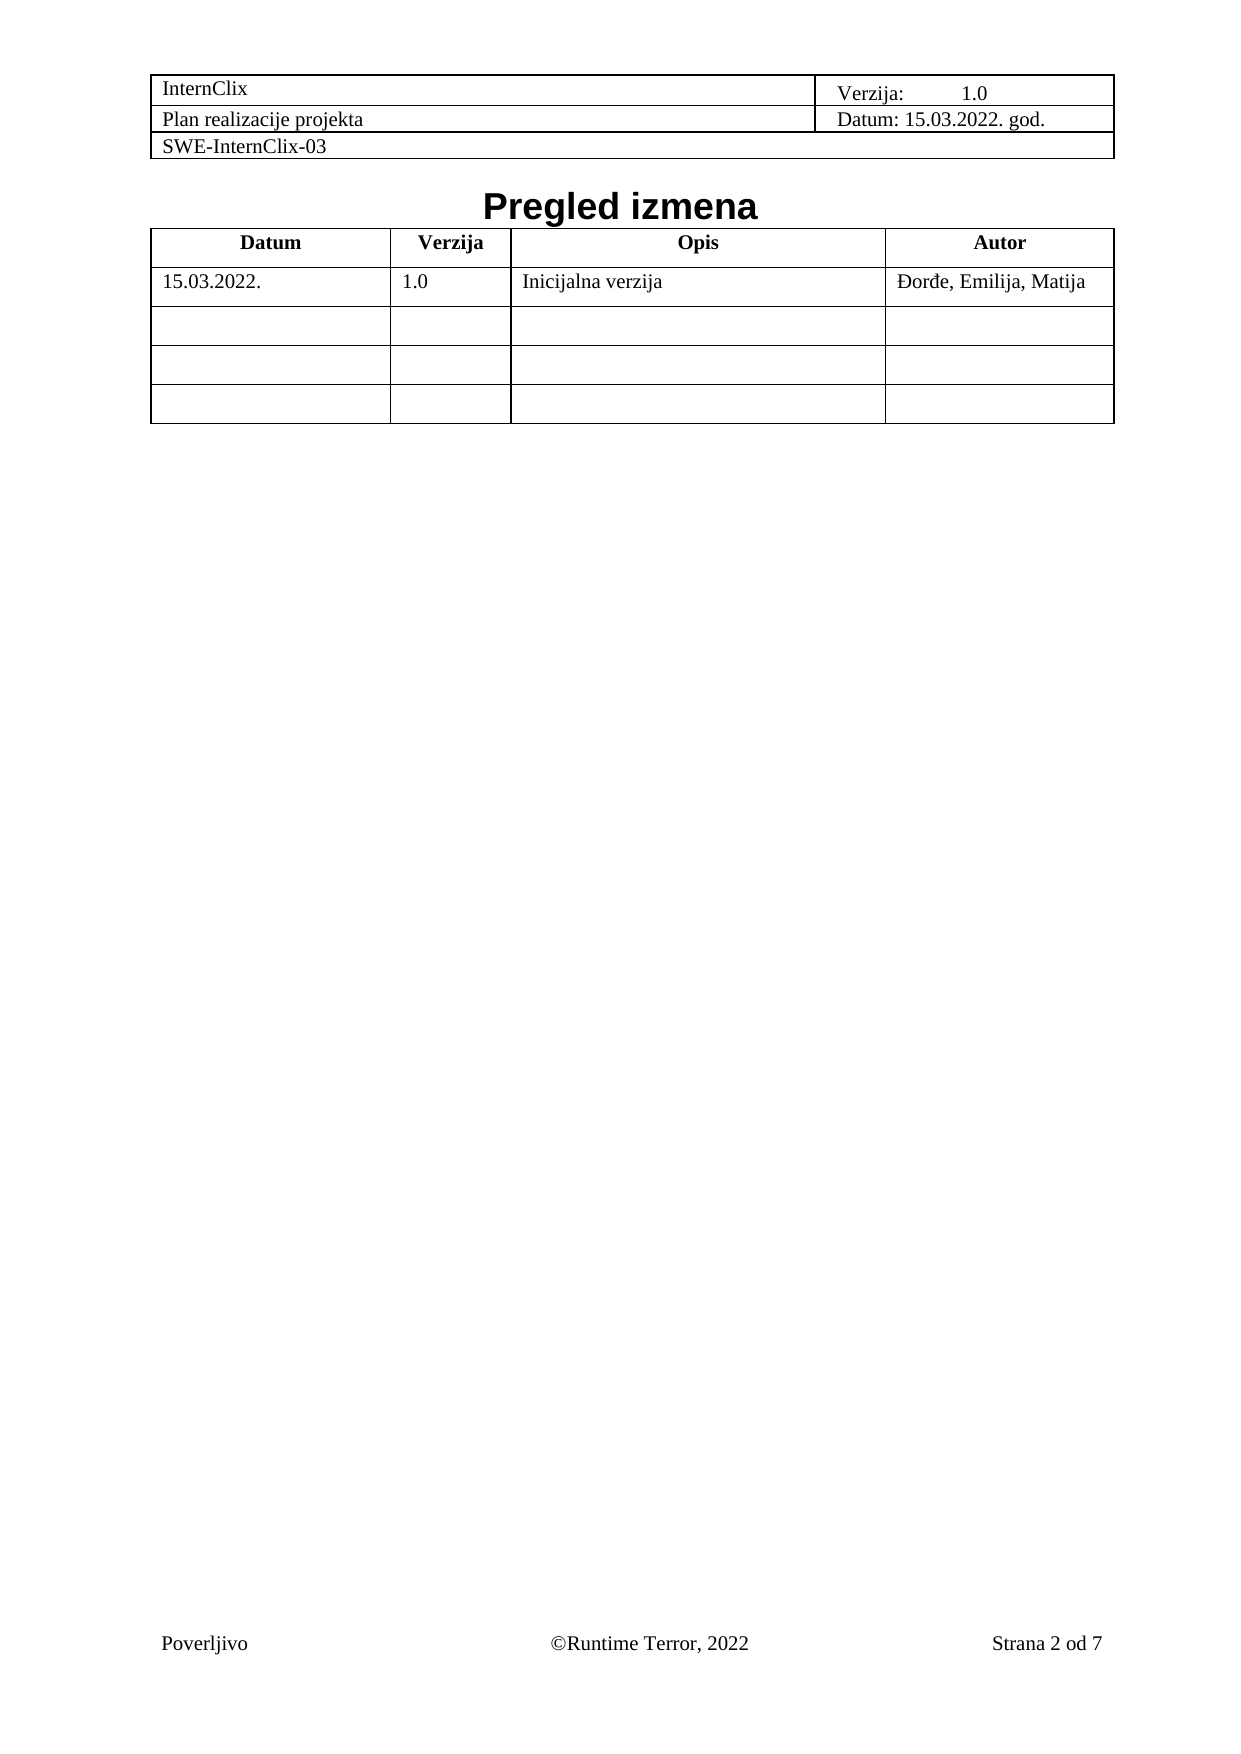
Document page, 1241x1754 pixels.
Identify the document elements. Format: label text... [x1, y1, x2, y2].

title Pregled izmena [150, 184, 1090, 227]
table_cell [512, 346, 885, 384]
table_cell [152, 385, 390, 423]
table_cell Inicijalna verzija [512, 268, 885, 306]
table_cell [391, 307, 510, 344]
table_cell 1.0 [391, 268, 510, 306]
table_header Opis [512, 229, 885, 266]
table_cell [391, 346, 510, 384]
table_cell [512, 385, 885, 423]
table_cell [886, 385, 1113, 423]
table_cell [152, 307, 390, 344]
table_cell [886, 346, 1113, 384]
table_cell [512, 307, 885, 344]
table_header Autor [886, 229, 1113, 266]
table_cell [391, 385, 510, 423]
table_cell [152, 346, 390, 384]
table_cell 15.03.2022. [152, 268, 390, 306]
table_cell [886, 307, 1113, 344]
table_header Verzija [391, 229, 510, 266]
table_cell Đorđe, Emilija, Matija [886, 268, 1113, 306]
table_header Datum [152, 229, 390, 266]
